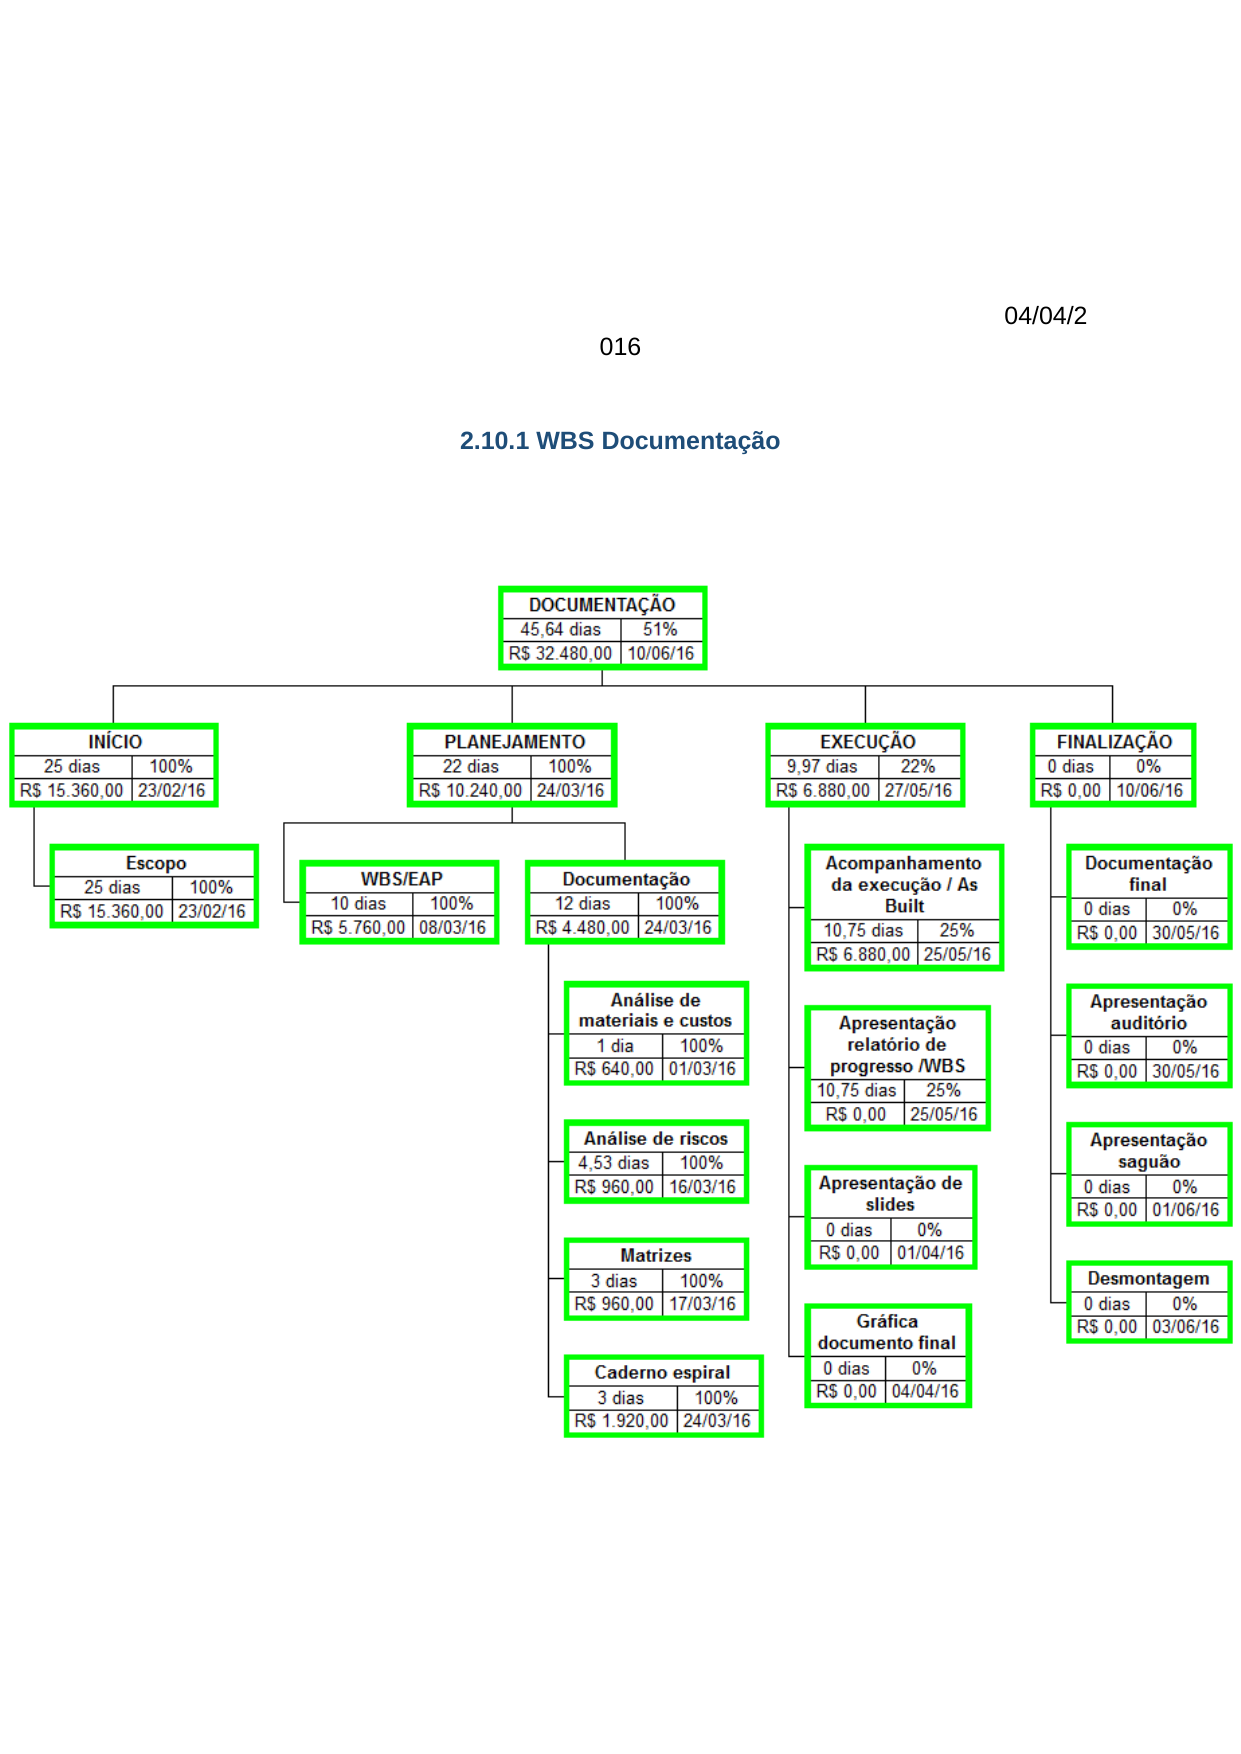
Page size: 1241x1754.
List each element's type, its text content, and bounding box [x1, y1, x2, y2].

text 04/04/2016 [148, 301, 1092, 360]
subtitle 2.10.1 WBS Documentação [148, 426, 1092, 455]
picture [0, 555, 1241, 1446]
